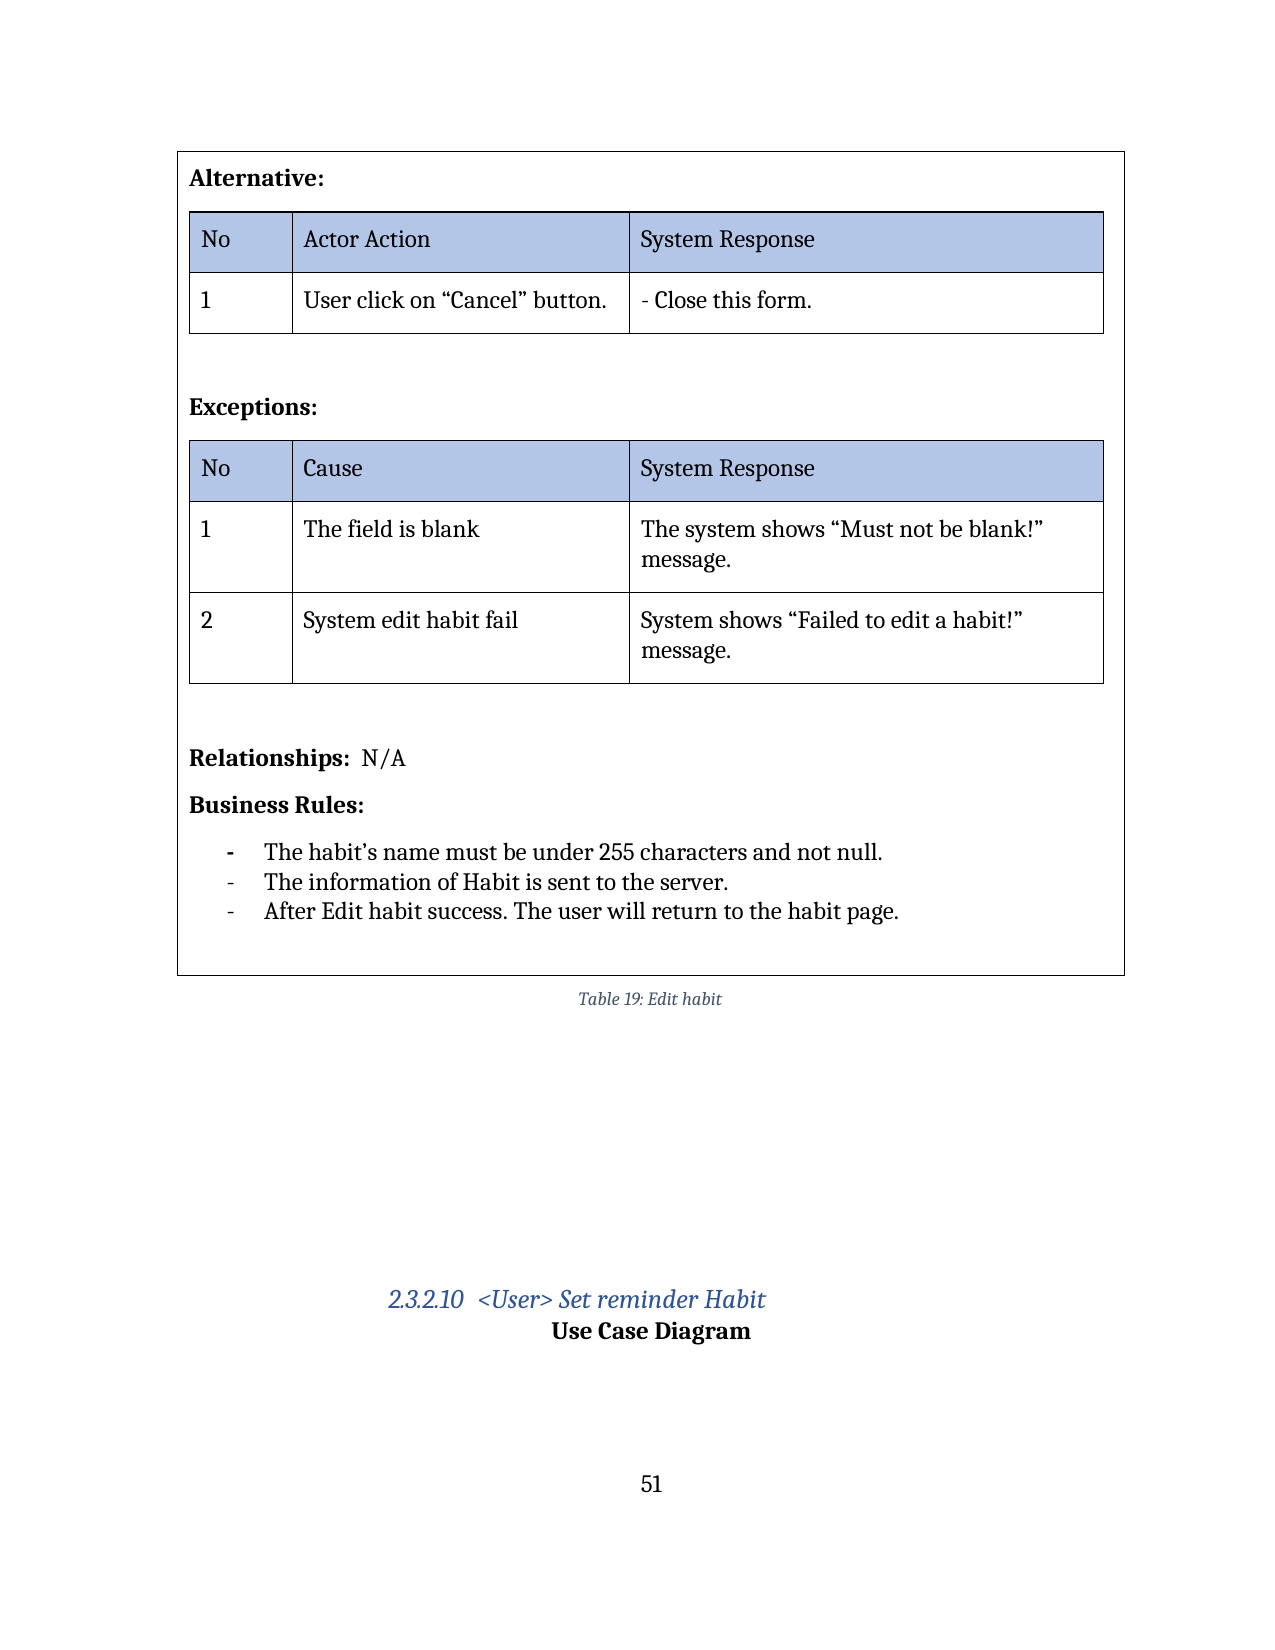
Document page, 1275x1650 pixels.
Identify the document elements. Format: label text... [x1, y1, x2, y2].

list <User> Set reminder Habit [388, 1284, 1125, 1315]
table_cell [178, 152, 1124, 975]
text Table 19: Edit habit [177, 988, 1125, 1010]
list Use Case Diagram [177, 1317, 1125, 1346]
